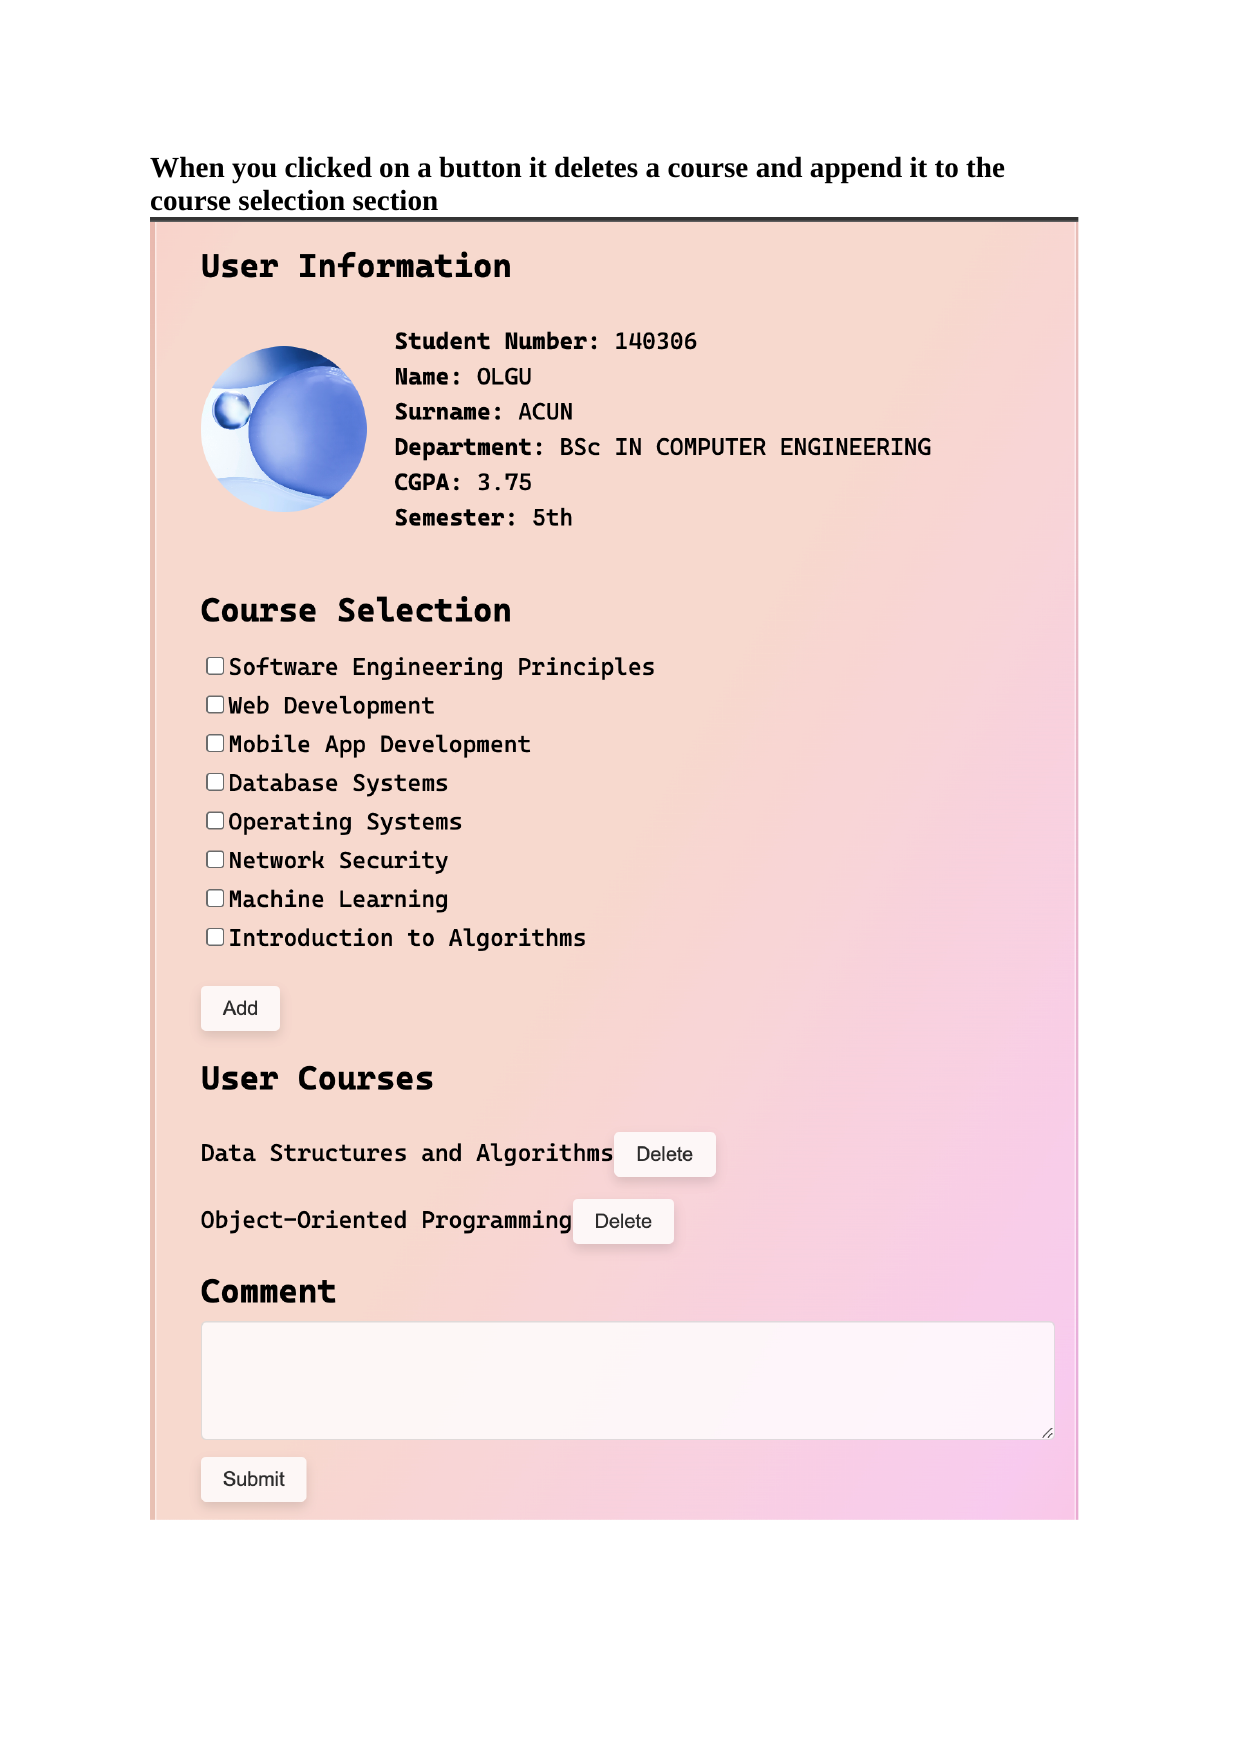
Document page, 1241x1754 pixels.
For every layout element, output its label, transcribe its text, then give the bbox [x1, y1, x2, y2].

picture [150, 217, 1079, 1520]
